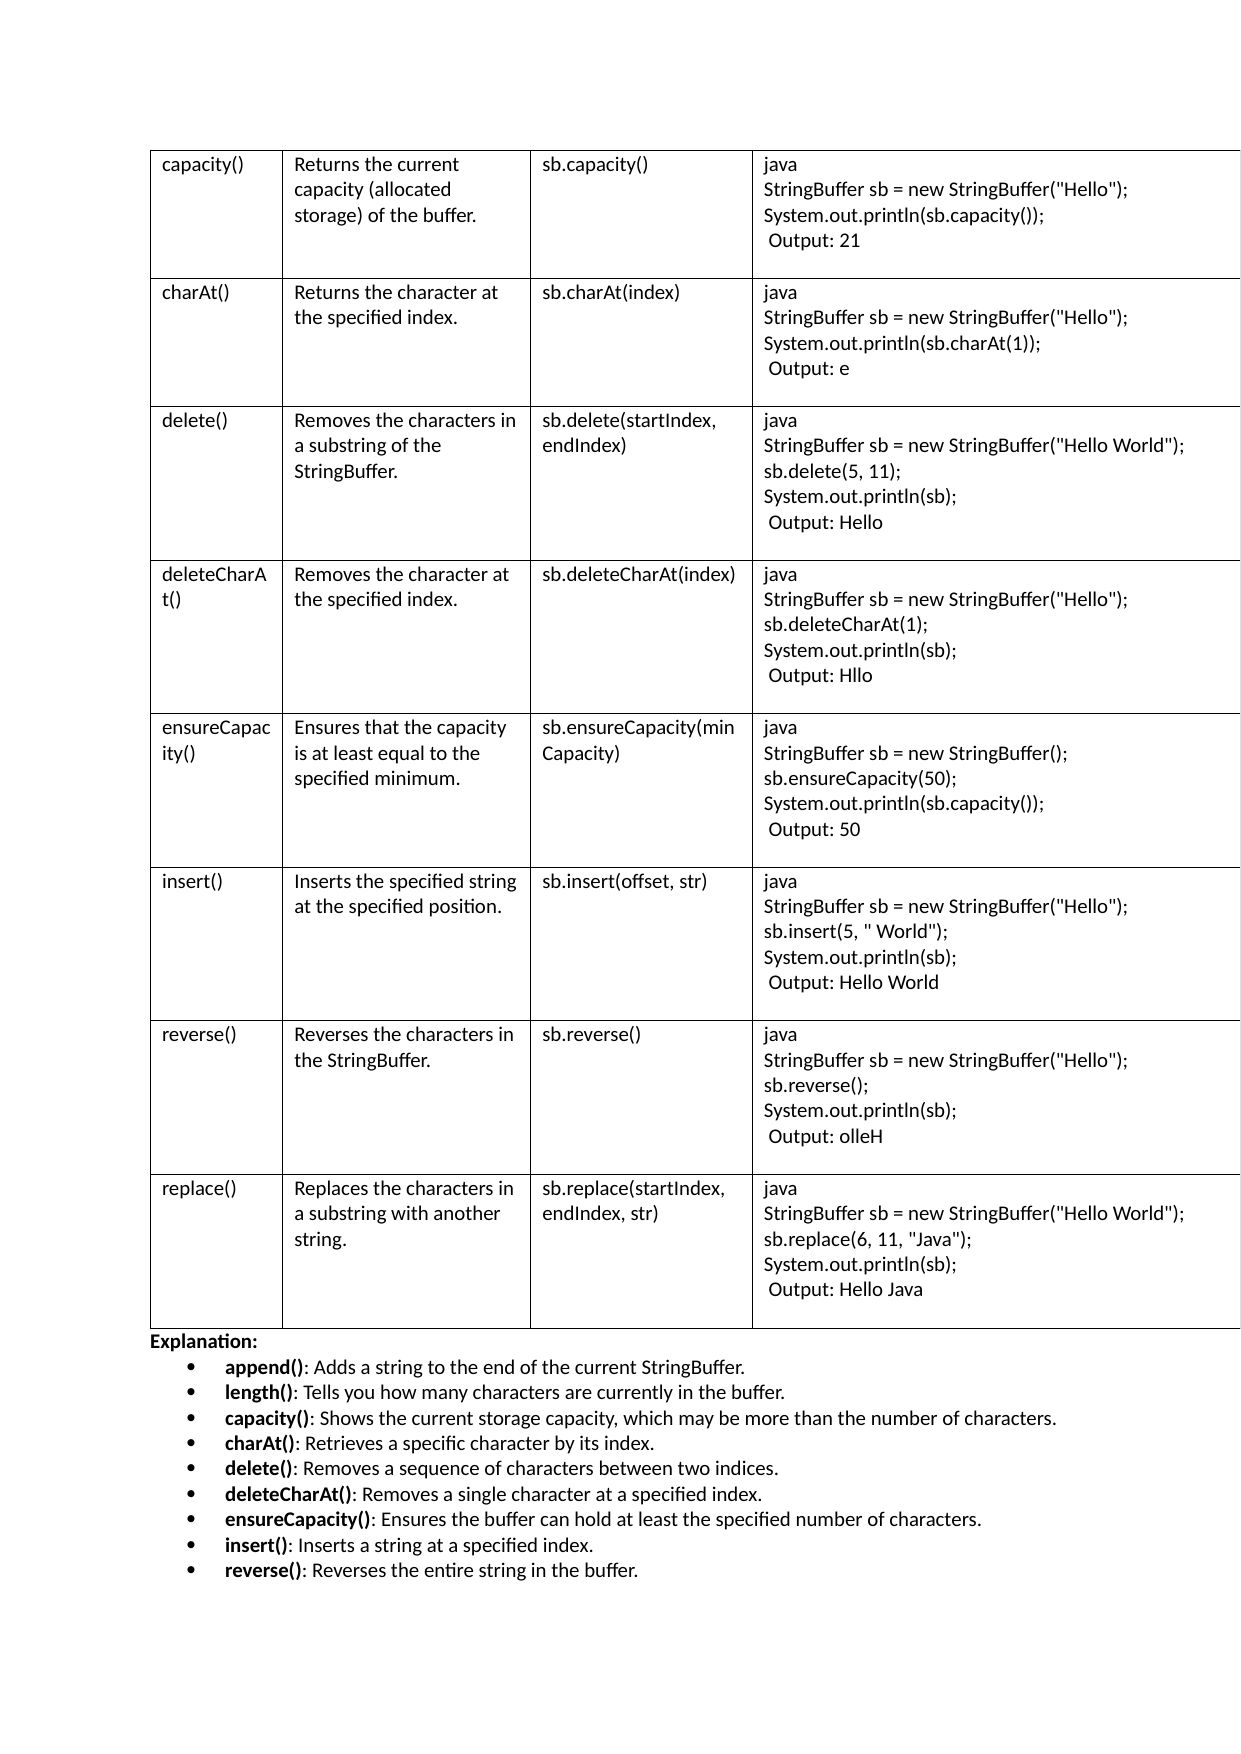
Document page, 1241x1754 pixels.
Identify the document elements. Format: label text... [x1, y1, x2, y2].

table_cell capacity() [151, 151, 282, 278]
table_cell sb.insert(offset, str) [531, 868, 752, 1020]
table_cell java StringBuffer sb = new StringBuffer("Hello"); System.out.println(sb.capacity()); Output: 21 [753, 151, 1240, 278]
table_cell sb.charAt(index) [531, 279, 752, 406]
table_cell Ensures that the capacity is at least equal to the specified minimum. [283, 714, 530, 867]
table_cell java StringBuffer sb = new StringBuffer("Hello World"); sb.replace(6, 11, "Java"); System.out.println(sb); Output: Hello Java [753, 1175, 1240, 1327]
table_cell delete() [151, 407, 282, 560]
table_cell java StringBuffer sb = new StringBuffer("Hello World"); sb.delete(5, 11); System.out.println(sb); Output: Hello [753, 407, 1240, 560]
table_cell reverse() [151, 1021, 282, 1174]
table_cell Removes the characters in a substring of the StringBuffer. [283, 407, 530, 560]
list reverse(): Reverses the entire string in the buffer. [187, 1557, 1090, 1583]
table_cell sb.deleteCharAt(index) [531, 561, 752, 713]
table_cell java StringBuffer sb = new StringBuffer("Hello"); sb.reverse(); System.out.println(sb); Output: olleH [753, 1021, 1240, 1174]
table_cell java StringBuffer sb = new StringBuffer("Hello"); System.out.println(sb.charAt(1)); Output: e [753, 279, 1240, 406]
table_cell ensureCapacity() [151, 714, 282, 867]
list append(): Adds a string to the end of the current StringBuffer. [187, 1354, 1090, 1379]
table_cell insert() [151, 868, 282, 1020]
table_cell Returns the current capacity (allocated storage) of the buffer. [283, 151, 530, 278]
table_cell charAt() [151, 279, 282, 406]
table_cell sb.reverse() [531, 1021, 752, 1174]
list ensureCapacity(): Ensures the buffer can hold at least the specified number of characters. [187, 1506, 1090, 1532]
table_cell sb.replace(startIndex, endIndex, str) [531, 1175, 752, 1327]
table_cell replace() [151, 1175, 282, 1327]
table_cell sb.delete(startIndex, endIndex) [531, 407, 752, 560]
list capacity(): Shows the current storage capacity, which may be more than the number of characters. [187, 1405, 1090, 1430]
list delete(): Removes a sequence of characters between two indices. [187, 1456, 1090, 1481]
list insert(): Inserts a string at a specified index. [187, 1532, 1090, 1557]
list charAt(): Retrieves a specific character by its index. [187, 1430, 1090, 1456]
list length(): Tells you how many characters are currently in the buffer. [187, 1379, 1090, 1405]
table_cell Reverses the characters in the StringBuffer. [283, 1021, 530, 1174]
table_cell Returns the character at the specified index. [283, 279, 530, 406]
list deleteCharAt(): Removes a single character at a specified index. [187, 1481, 1090, 1506]
table_cell deleteCharAt() [151, 561, 282, 713]
table_cell sb.ensureCapacity(minCapacity) [531, 714, 752, 867]
table_cell Inserts the specified string at the specified position. [283, 868, 530, 1020]
table_cell java StringBuffer sb = new StringBuffer("Hello"); sb.insert(5, " World"); System.out.println(sb); Output: Hello World [753, 868, 1240, 1020]
table_cell Replaces the characters in a substring with another string. [283, 1175, 530, 1327]
table_cell sb.capacity() [531, 151, 752, 278]
table_cell Removes the character at the specified index. [283, 561, 530, 713]
text Explanation: [150, 1329, 1090, 1354]
table_cell java StringBuffer sb = new StringBuffer("Hello"); sb.deleteCharAt(1); System.out.println(sb); Output: Hllo [753, 561, 1240, 713]
table_cell java StringBuffer sb = new StringBuffer(); sb.ensureCapacity(50); System.out.println(sb.capacity()); Output: 50 [753, 714, 1240, 867]
